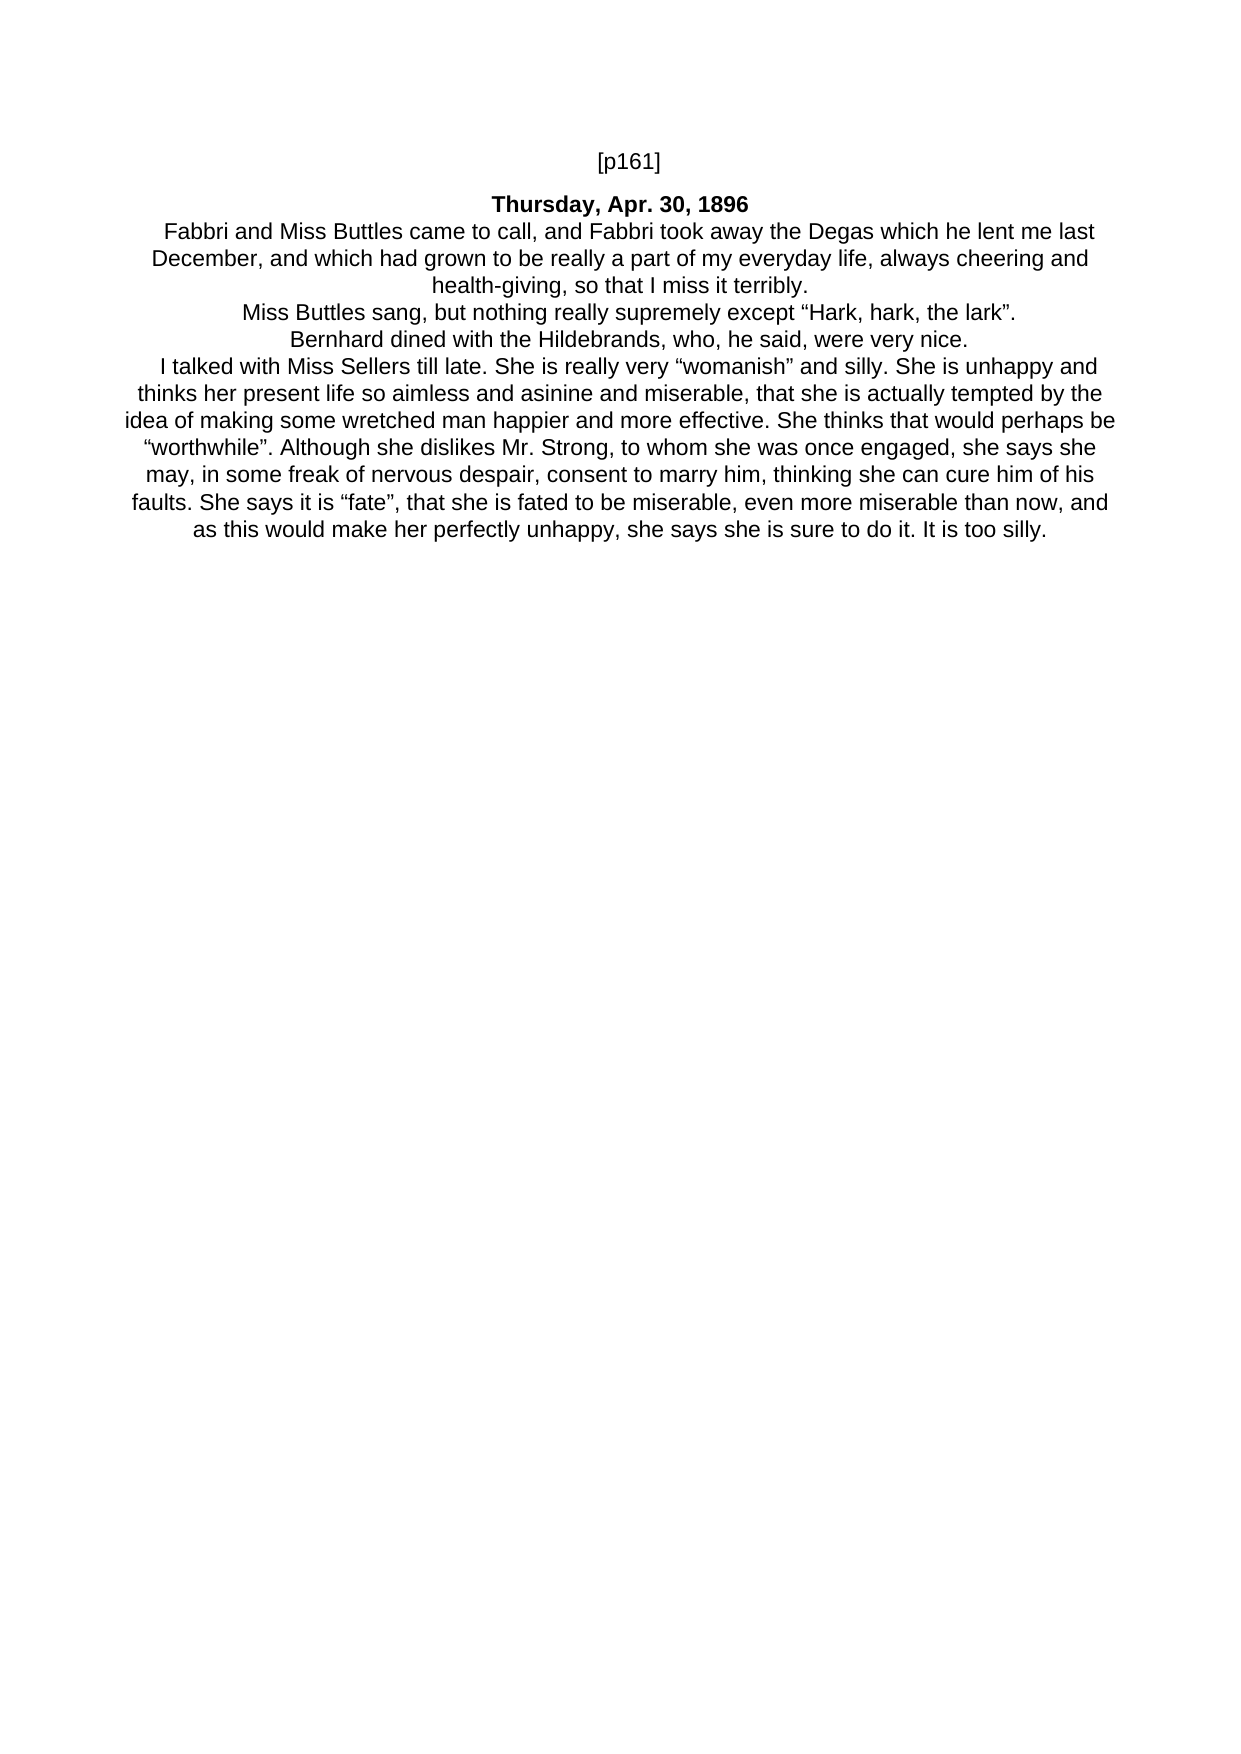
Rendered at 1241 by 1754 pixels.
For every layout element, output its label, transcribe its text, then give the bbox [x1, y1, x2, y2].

text Miss Buttles sang, but nothing really supremely except “Hark, hark, the lark”. [118, 299, 1122, 326]
text [p161] [118, 148, 1122, 175]
text Fabbri and Miss Buttles came to call, and Fabbri took away the Degas which he lent me last December, and which had grown to be really a part of my everyday life, always cheering and health-giving, so that I miss it terribly. [118, 217, 1122, 299]
text Thursday, Apr. 30, 1896 [118, 191, 1122, 217]
text I talked with Miss Sellers till late. She is really very “womanish” and silly. She is unhappy and thinks her present life so aimless and asinine and miserable, that she is actually tempted by the idea of making some wretched man happier and more effective. She thinks that would perhaps be “worthwhile”. Although she dislikes Mr. Strong, to whom she was once engaged, she says she may, in some freak of nervous despair, consent to marry him, thinking she can cure him of his faults. She says it is “fate”, that she is fated to be miserable, even more miserable than now, and as this would make her perfectly unhappy, she says she is sure to do it. It is too silly. [118, 353, 1122, 542]
text Bernhard dined with the Hildebrands, who, he said, were very nice. [118, 326, 1122, 353]
